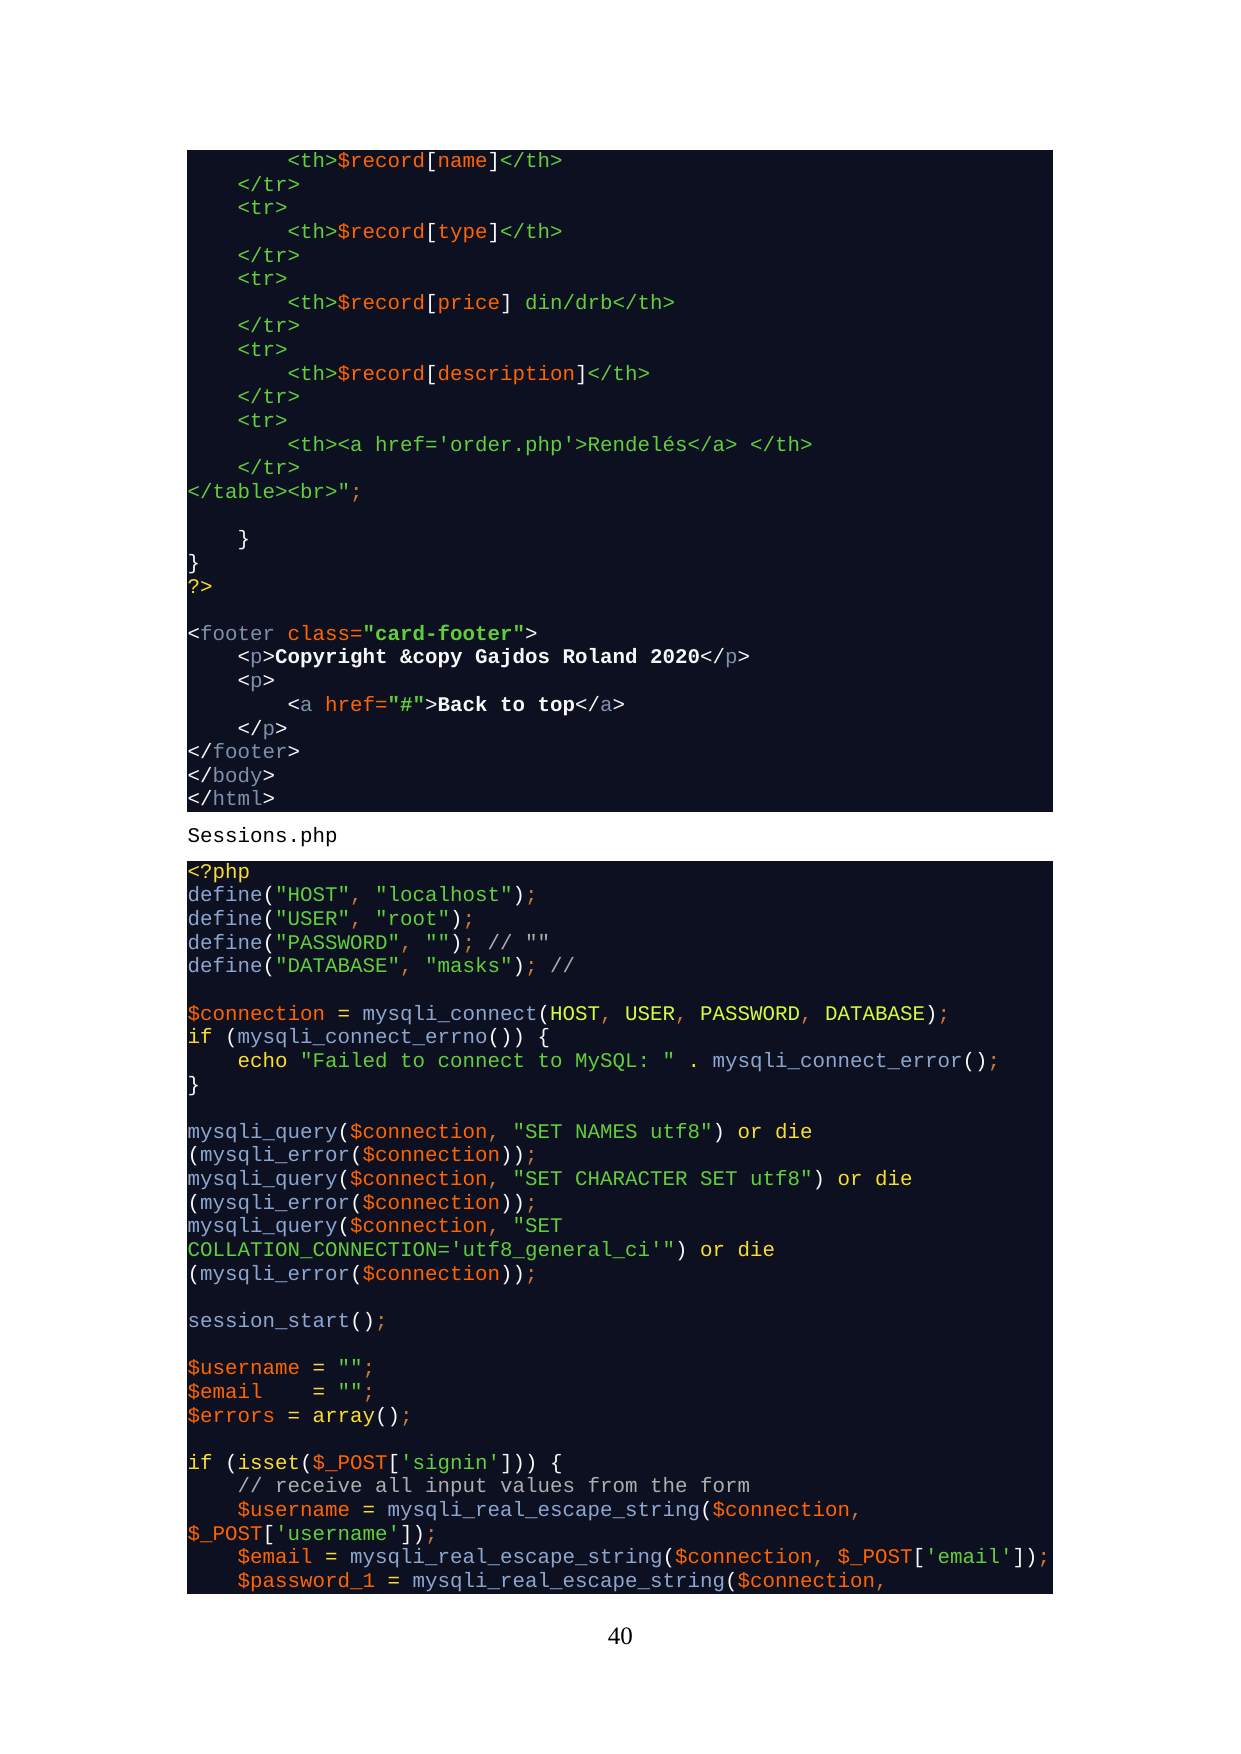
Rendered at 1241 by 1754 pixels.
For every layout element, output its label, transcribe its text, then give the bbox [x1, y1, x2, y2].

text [187, 861, 1053, 1594]
text Sessions.php [187, 824, 1053, 848]
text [187, 150, 1053, 812]
